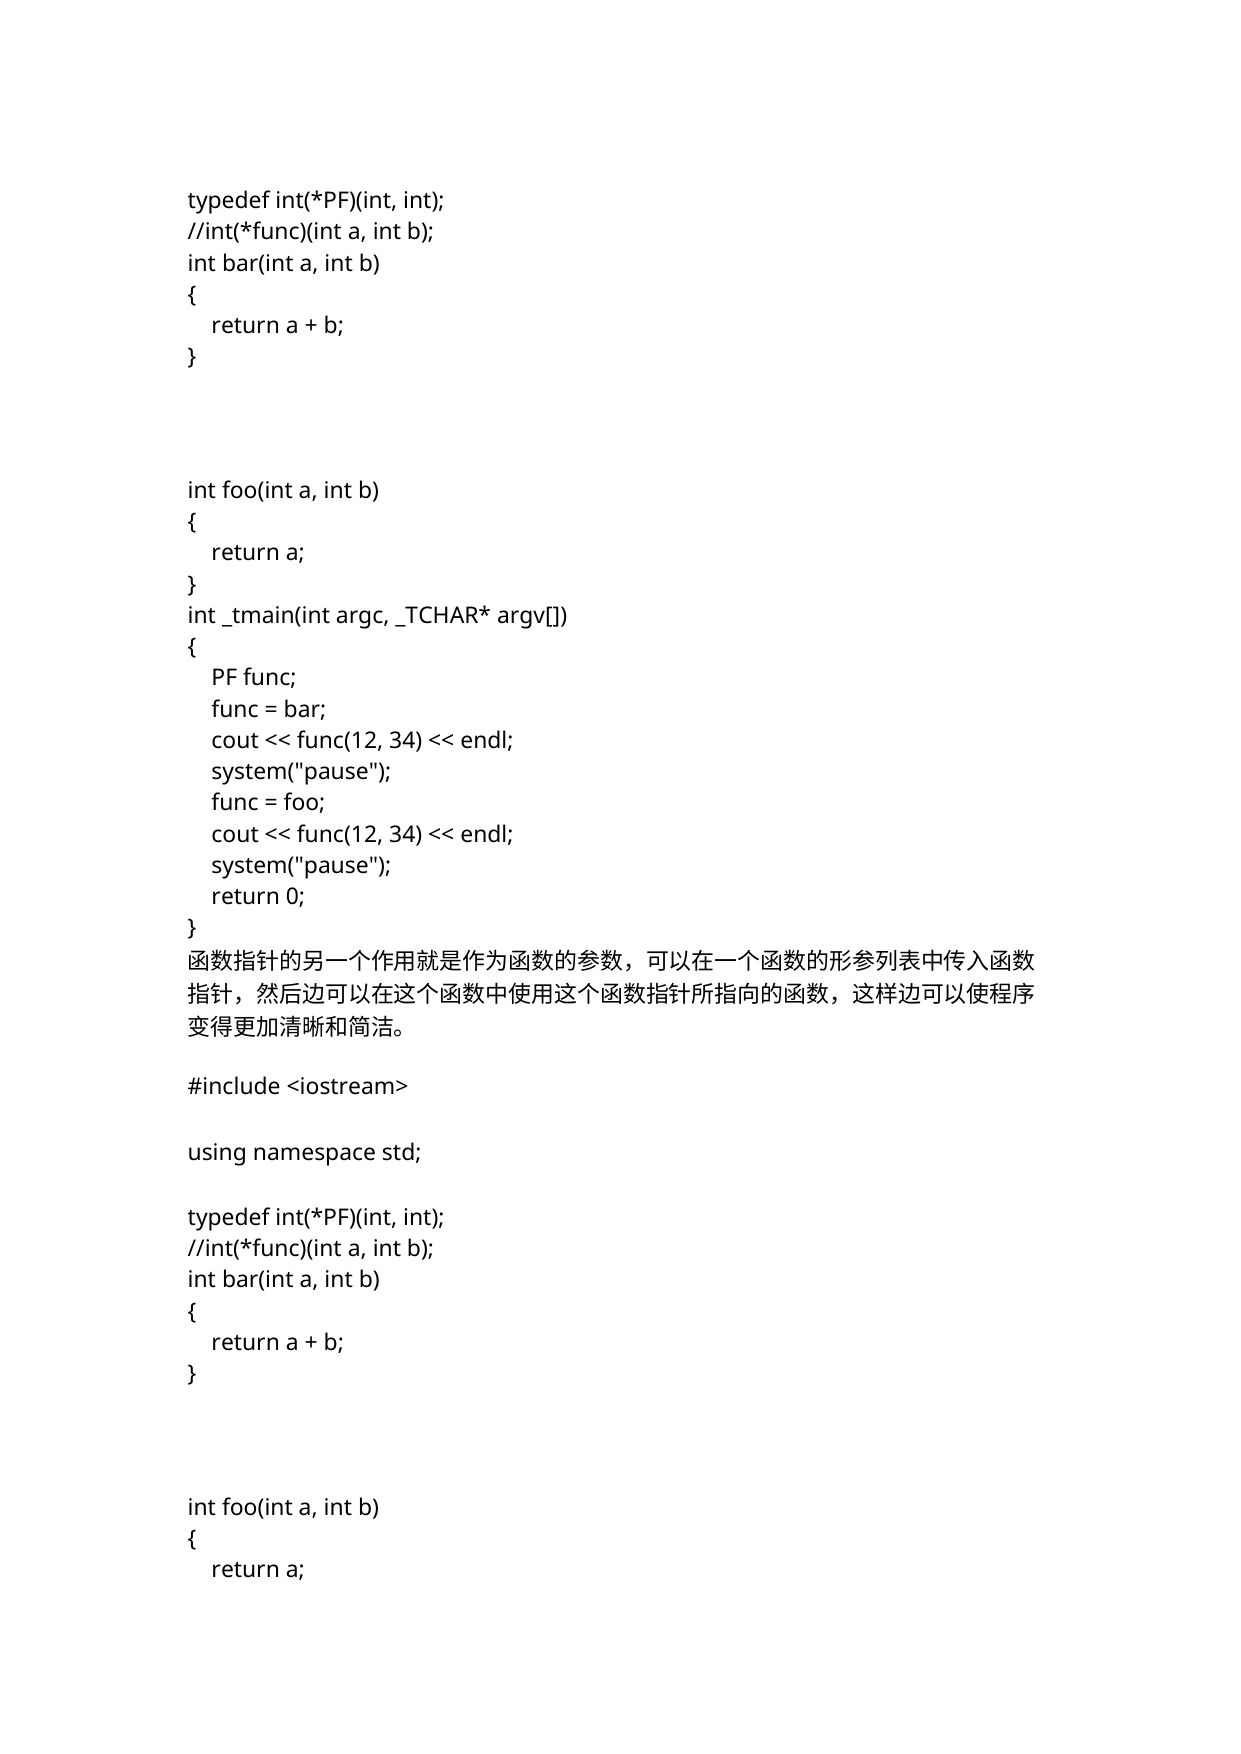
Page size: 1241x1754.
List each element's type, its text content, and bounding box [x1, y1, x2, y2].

text { [187, 278, 1053, 309]
text func = foo; [187, 786, 1053, 817]
text return a + b; [187, 1326, 1053, 1357]
text return a; [187, 1553, 1053, 1584]
text } [187, 340, 1053, 372]
text int bar(int a, int b) [187, 247, 1053, 278]
text } [187, 1357, 1053, 1388]
text } [187, 911, 1053, 942]
text int bar(int a, int b) [187, 1263, 1053, 1294]
text //int(*func)(int a, int b); [187, 1232, 1053, 1263]
text { [187, 505, 1053, 536]
text #include <iostream> [187, 1070, 1053, 1101]
text int foo(int a, int b) [187, 474, 1053, 505]
text } [187, 567, 1053, 599]
text return a; [187, 536, 1053, 567]
text int foo(int a, int b) [187, 1491, 1053, 1522]
text cout << func(12, 34) << endl; [187, 724, 1053, 755]
text system("pause"); [187, 849, 1053, 880]
text using namespace std; [187, 1136, 1053, 1167]
text { [187, 1294, 1053, 1326]
text system("pause"); [187, 755, 1053, 786]
text func = bar; [187, 692, 1053, 724]
text 函数指针的另一个作用就是作为函数的参数，可以在一个函数的形参列表中传入函数指针，然后边可以在这个函数中使用这个函数指针所指向的函数，这样边可以使程序变得更加清晰和简洁。 [187, 942, 1053, 1042]
text cout << func(12, 34) << endl; [187, 817, 1053, 849]
text int _tmain(int argc, _TCHAR* argv[]) [187, 599, 1053, 630]
text return a + b; [187, 309, 1053, 340]
text PF func; [187, 661, 1053, 692]
text typedef int(*PF)(int, int); [187, 184, 1053, 215]
text { [187, 1522, 1053, 1553]
text { [187, 630, 1053, 661]
text typedef int(*PF)(int, int); [187, 1201, 1053, 1232]
text //int(*func)(int a, int b); [187, 215, 1053, 247]
text return 0; [187, 880, 1053, 911]
